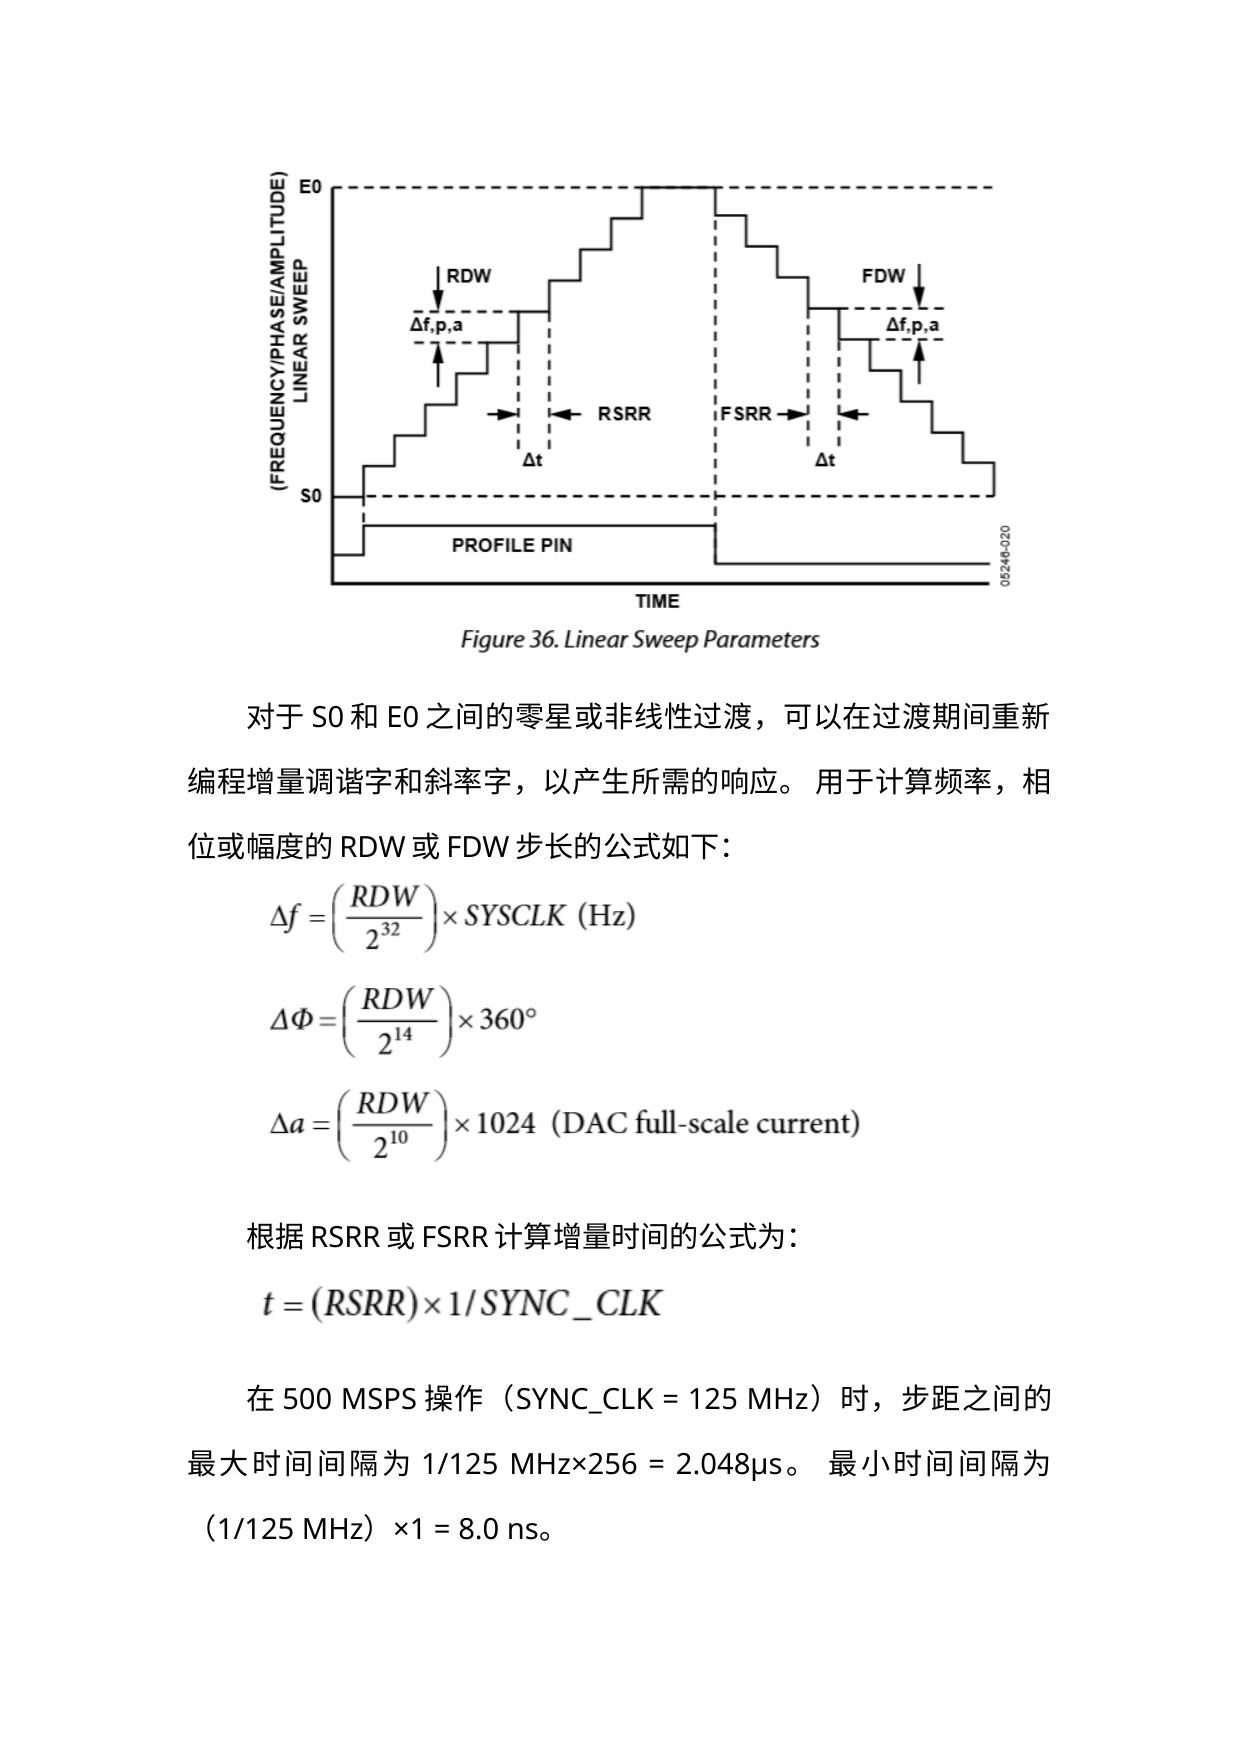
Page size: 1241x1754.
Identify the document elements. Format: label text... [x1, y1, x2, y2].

text 对于S0和E0之间的零星或非线性过渡，可以在过渡期间重新编程增量调谐字和斜率字，以产生所需的响应。 用于计算频率，相位或幅度的RDW或FDW步长的公式如下： [187, 682, 1053, 877]
picture [231, 1267, 810, 1346]
text 在500 MSPS操作（SYNC_CLK = 125 MHz）时，步距之间的最大时间间隔为1/125 MHz×256 = 2.048μs。 最小时间间隔为（1/125 MHz）×1 = 8.0 ns。 [187, 1364, 1053, 1559]
picture [231, 877, 904, 1175]
text 根据RSRR或FSRR计算增量时间的公式为： [187, 1202, 1053, 1267]
picture [231, 162, 1097, 665]
